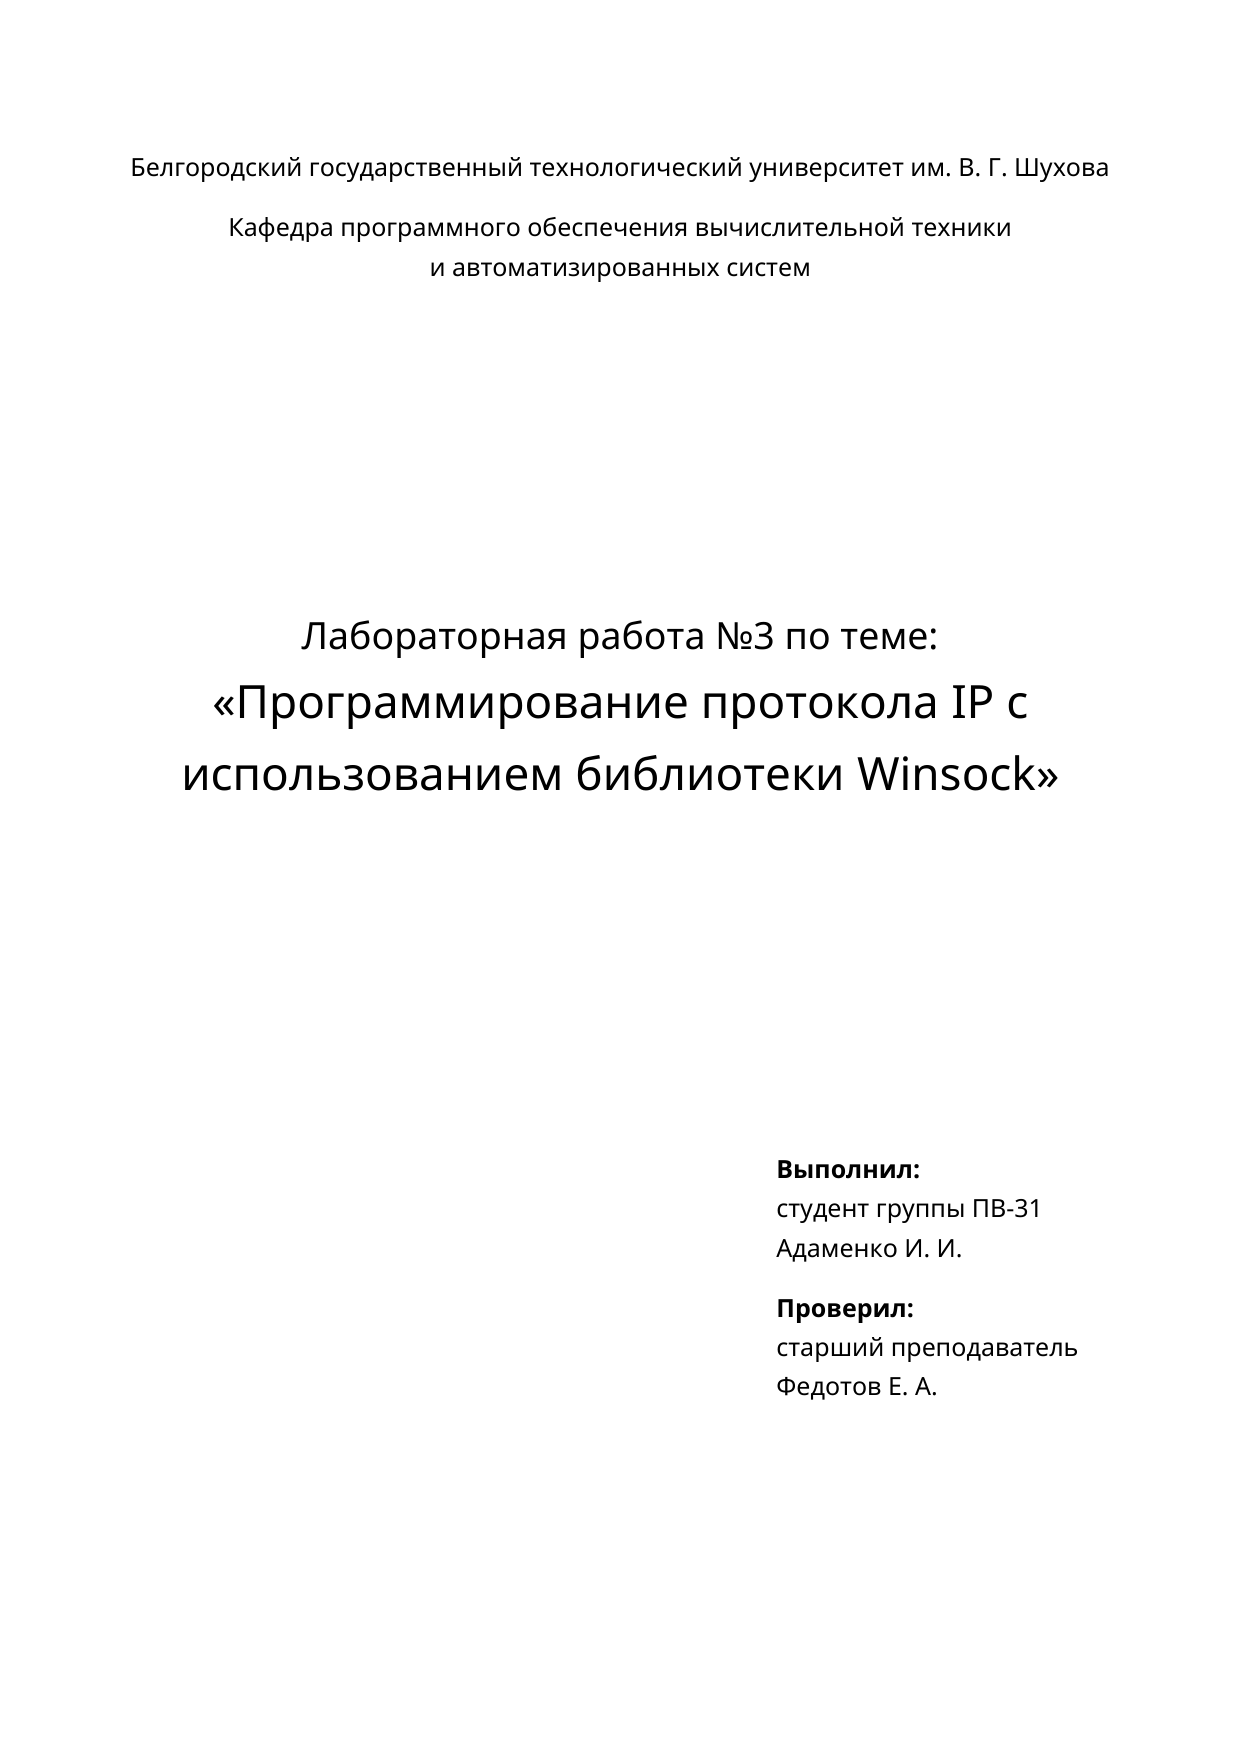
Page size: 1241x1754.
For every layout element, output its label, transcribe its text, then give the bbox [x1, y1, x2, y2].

subtitle Лабораторная работа №3 по теме: «Программирование протокола IP с использованием библиотеки Winsock» [112, 609, 1128, 803]
text Кафедра программного обеспечения вычислительной техники и автоматизированных систем [112, 210, 1128, 283]
text Выполнил: студент группы ПВ-31 Адаменко И. И. [776, 1152, 1128, 1264]
text Белгородский государственный технологический университет им. В. Г. Шухова [112, 150, 1128, 184]
text Проверил: старший преподаватель Федотов Е. А. [776, 1290, 1128, 1403]
